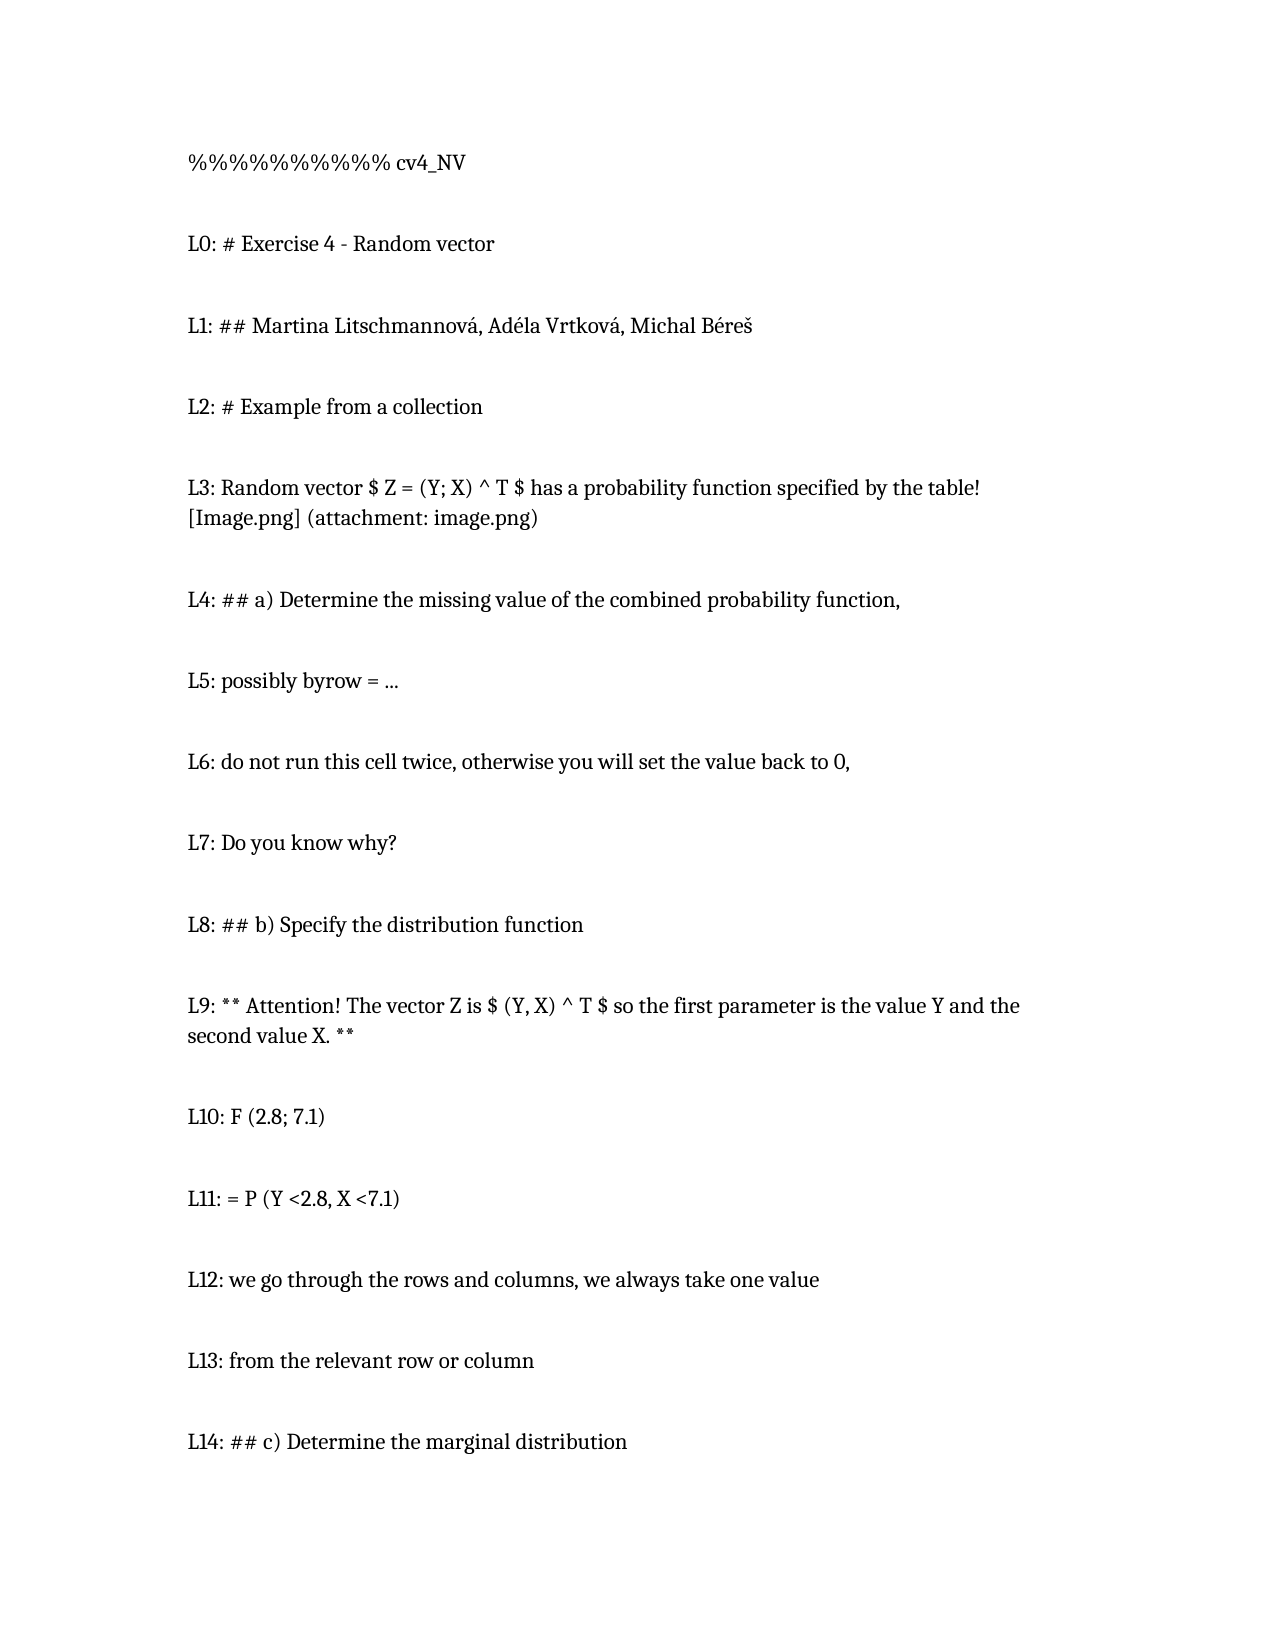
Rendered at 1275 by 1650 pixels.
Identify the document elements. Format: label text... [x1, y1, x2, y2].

text L13: from the relevant row or column [187, 1348, 1087, 1404]
text L1: ## Martina Litschmannová, Adéla Vrtková, Michal Béreš [187, 312, 1087, 369]
text L4: ## a) Determine the missing value of the combined probability function, [187, 586, 1087, 643]
text L9: ** Attention! The vector Z is $ (Y, X) ^ T $ so the first parameter is the value Y and the second value X. ** [187, 993, 1087, 1079]
text L8: ## b) Specify the distribution function [187, 911, 1087, 968]
text L12: we go through the rows and columns, we always take one value [187, 1267, 1087, 1323]
text L0: # Exercise 4 - Random vector [187, 231, 1087, 288]
text L10: F (2.8; 7.1) [187, 1104, 1087, 1161]
text L3: Random vector $ Z = (Y; X) ^ T $ has a probability function specified by the table! [Image.png] (attachment: image.png) [187, 475, 1087, 562]
text L2: # Example from a collection [187, 394, 1087, 450]
text L6: do not run this cell twice, otherwise you will set the value back to 0, [187, 749, 1087, 806]
text %%%%%%%%%% cv4_NV [187, 150, 1087, 207]
text L14: ## c) Determine the marginal distribution [187, 1429, 1087, 1486]
text L7: Do you know why? [187, 830, 1087, 887]
text L11: = P (Y <2.8, X <7.1) [187, 1185, 1087, 1242]
text L5: possibly byrow = ... [187, 668, 1087, 724]
